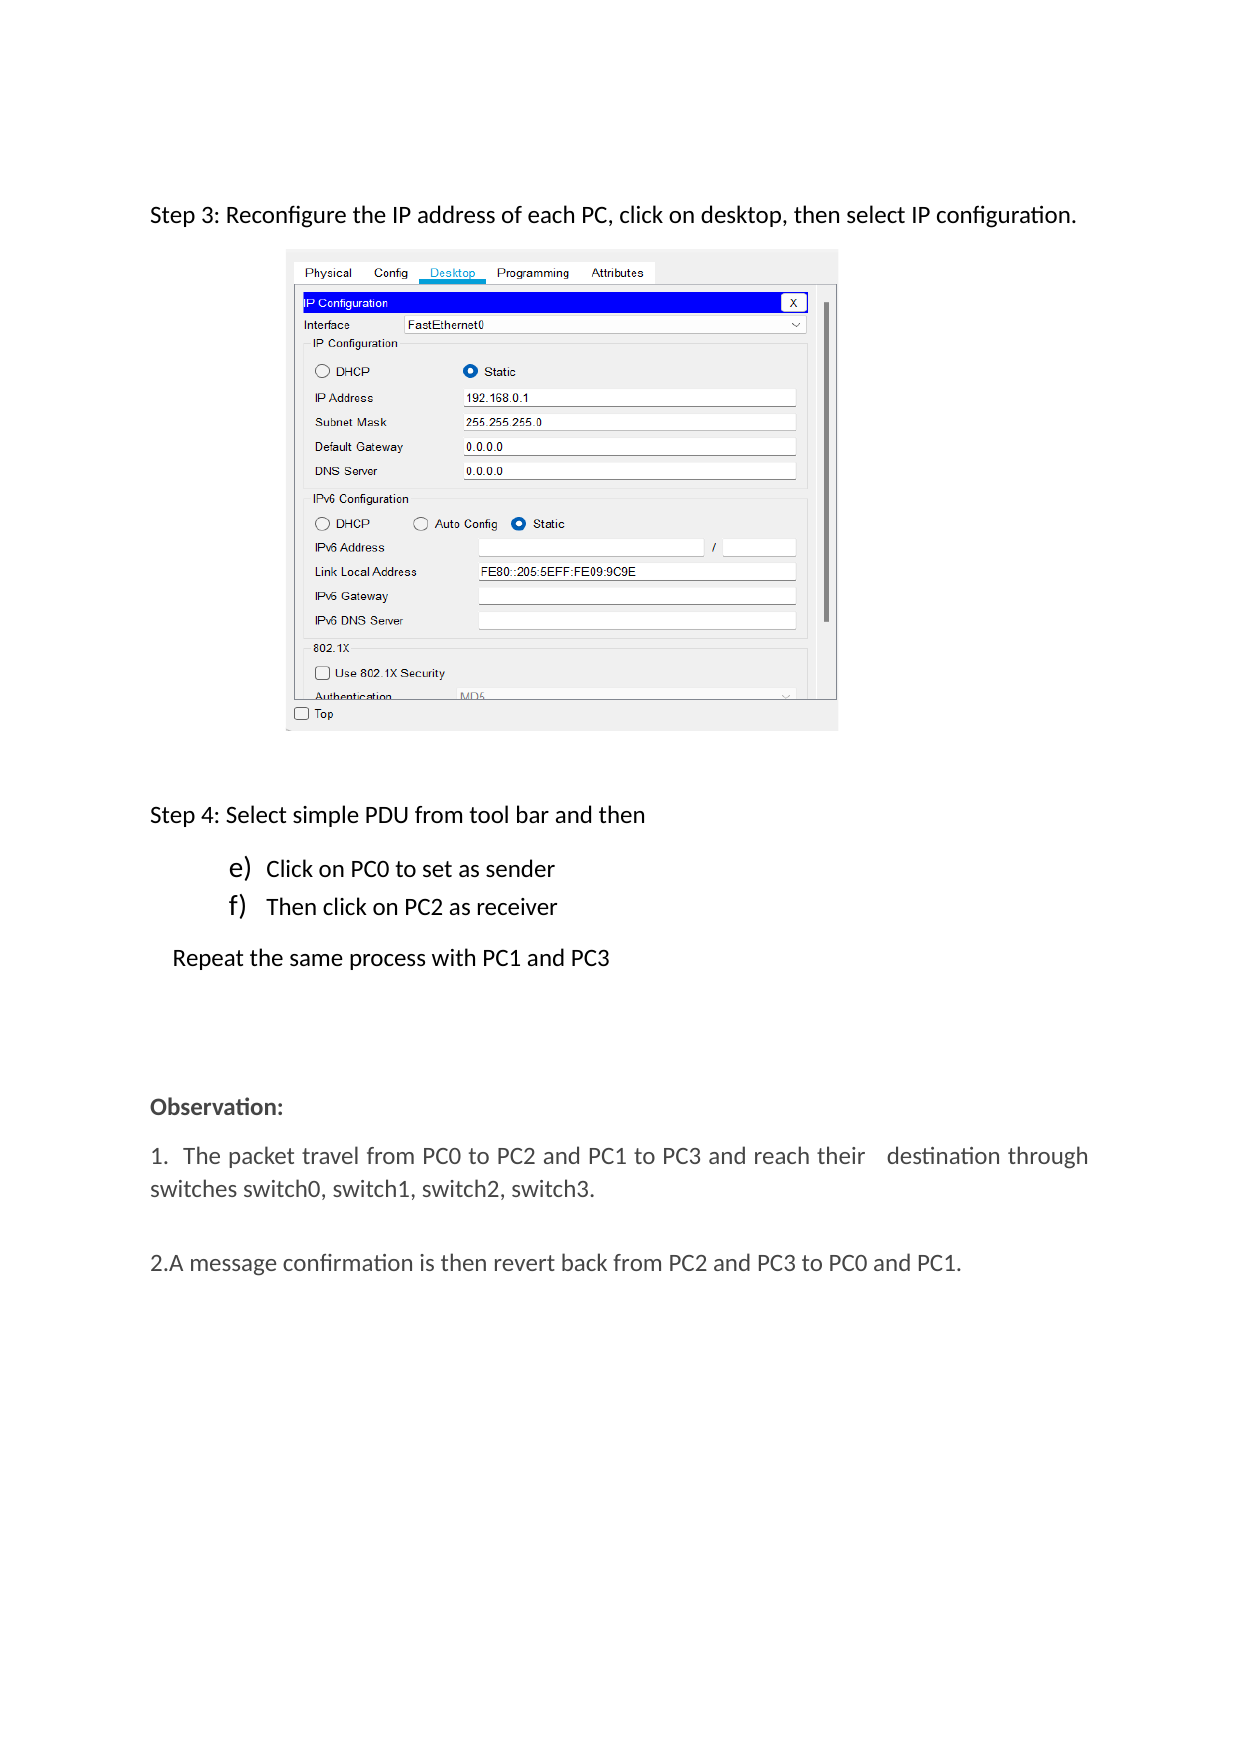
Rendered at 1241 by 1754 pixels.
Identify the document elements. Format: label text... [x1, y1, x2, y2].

text 2.A message confirmation is then revert back from PC2 and PC3 to PC0 and PC1. [150, 1236, 1090, 1278]
text Step 3: Reconfigure the IP address of each PC, click on desktop, then select IP configuration. [150, 199, 1090, 230]
text Step 4: Select simple PDU from tool bar and then [150, 799, 1090, 829]
list Click on PC0 to set as sender [229, 849, 1090, 884]
list Then click on PC2 as receiver [229, 887, 1090, 923]
text Observation: [150, 1091, 1090, 1121]
text Repeat the same process with PC1 and PC3 [150, 942, 1090, 973]
text 1. The packet travel from PC0 to PC2 and PC1 to PC3 and reach their destination through switches switch0, switch1, switch2, switch3. [150, 1141, 1090, 1204]
picture [285, 249, 839, 731]
